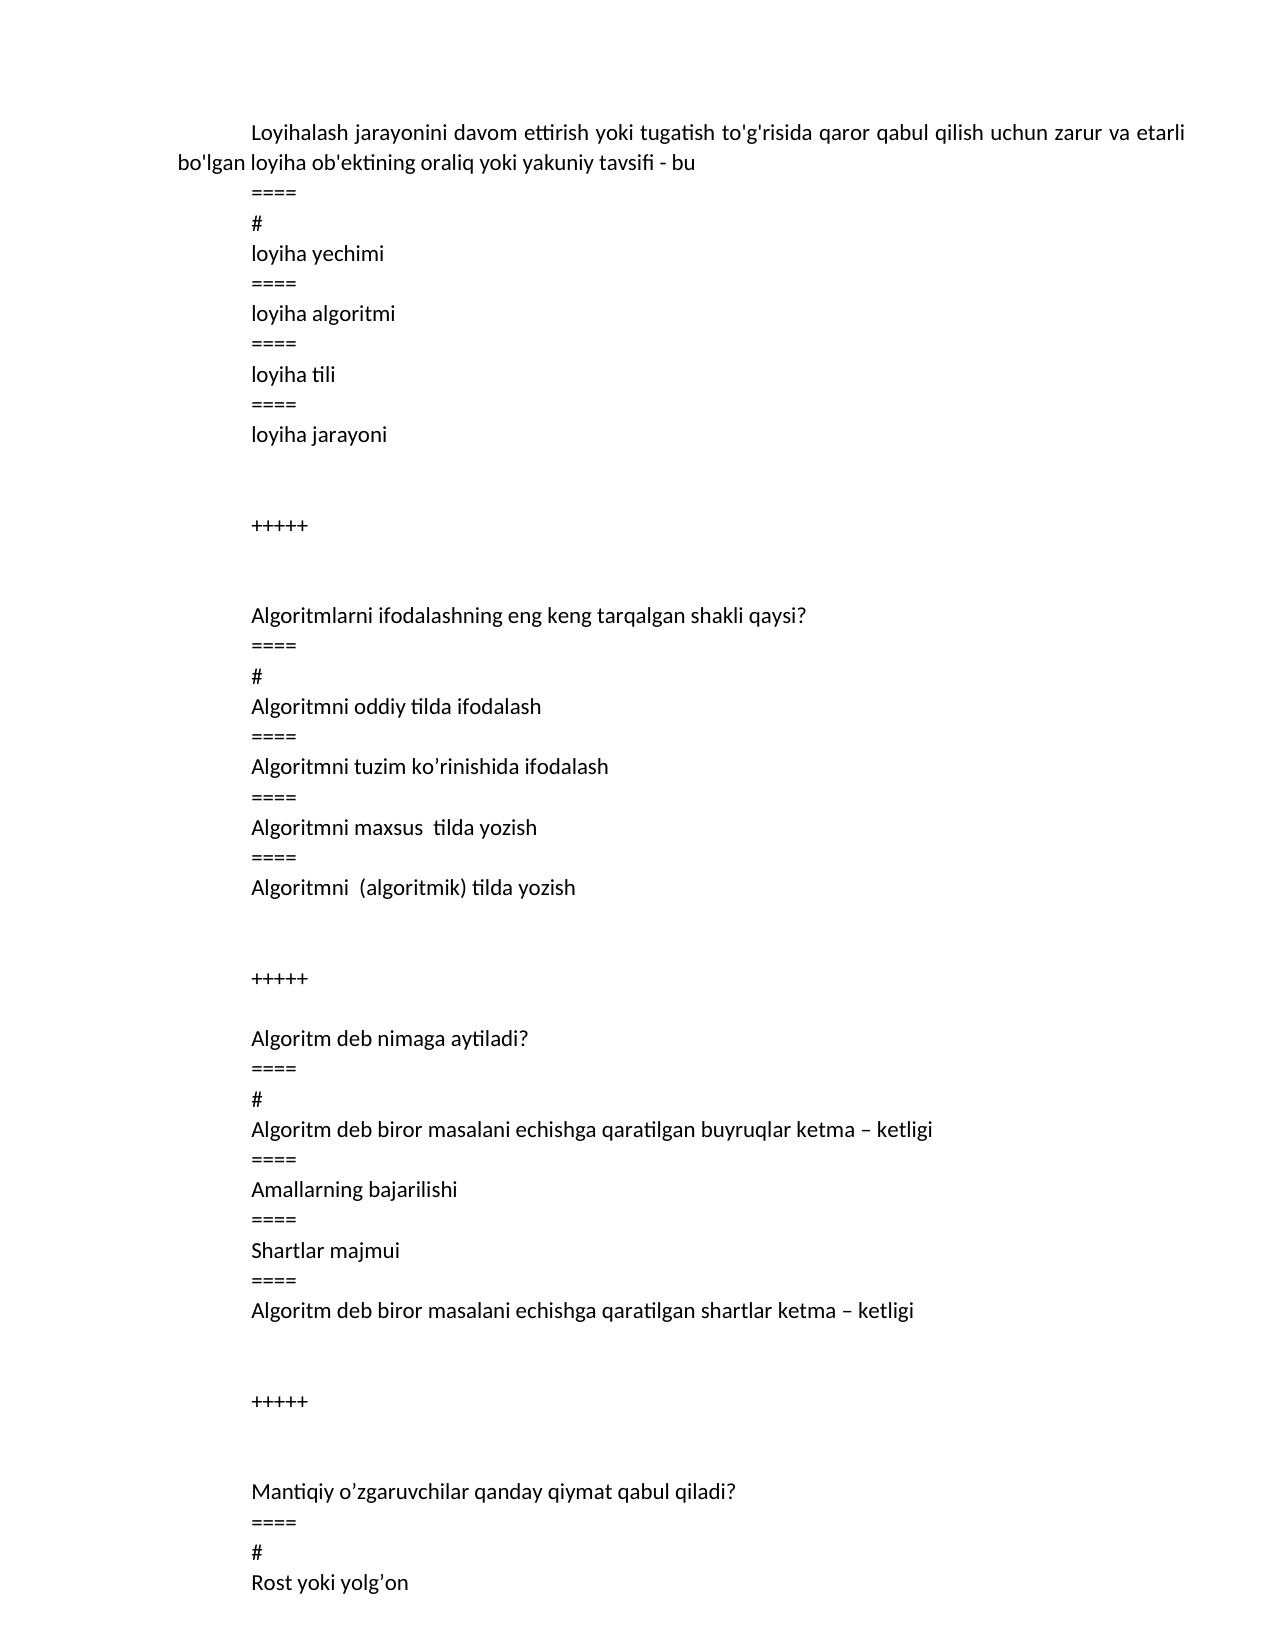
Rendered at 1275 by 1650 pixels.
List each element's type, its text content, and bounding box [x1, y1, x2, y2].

text Algoritmni maxsus tilda yozish [177, 813, 1186, 841]
text Algoritmni tuzim ko’rinishida ifodalash [177, 752, 1186, 781]
text Algoritm deb biror masalani echishga qaratilgan buyruqlar ketma – ketligi [177, 1115, 1186, 1143]
text Amallarning bajarilishi [177, 1175, 1186, 1203]
text Algoritmlarni ifodalashning eng kеng tarqalgan shakli qaysi? [177, 601, 1186, 629]
text # [177, 1538, 1186, 1566]
text ==== [177, 1508, 1186, 1536]
text ==== [177, 1206, 1186, 1234]
text loyiha jarayoni [177, 420, 1186, 448]
text ==== [177, 1145, 1186, 1173]
text loyiha tili [177, 360, 1186, 388]
text ==== [177, 843, 1186, 871]
text ==== [177, 390, 1186, 418]
text Algoritm deb nimaga aytiladi? [177, 1024, 1186, 1052]
text # [177, 662, 1186, 690]
text +++++ [177, 1387, 1186, 1415]
text # [177, 209, 1186, 237]
text ==== [177, 1266, 1186, 1294]
text ==== [177, 178, 1186, 207]
text ==== [177, 329, 1186, 358]
text ==== [177, 269, 1186, 297]
text loyiha algoritmi [177, 299, 1186, 327]
text Algoritm deb biror masalani echishga qaratilgan shartlar ketma – ketligi [177, 1296, 1186, 1324]
text loyiha yechimi [177, 239, 1186, 267]
text Shartlar majmui [177, 1236, 1186, 1264]
text ==== [177, 632, 1186, 660]
text Mantiqiy o’zgaruvchilar qanday qiymat qabul qiladi? [177, 1477, 1186, 1506]
text Algoritmni oddiy tilda ifodalash [177, 692, 1186, 720]
text +++++ [177, 964, 1186, 992]
text # [177, 1085, 1186, 1113]
text +++++ [177, 511, 1186, 539]
text Algoritmni (algoritmik) tilda yozish [177, 873, 1186, 901]
text ==== [177, 1054, 1186, 1083]
text Loyihalash jarayonini davom ettirish yoki tugatish to'g'risida qaror qabul qilish uchun zarur va etarli bo'lgan loyiha ob'ektining oraliq yoki yakuniy tavsifi - bu [177, 118, 1186, 176]
text ==== [177, 722, 1186, 750]
text ==== [177, 783, 1186, 811]
text Rost yoki yolg’on [177, 1568, 1186, 1596]
